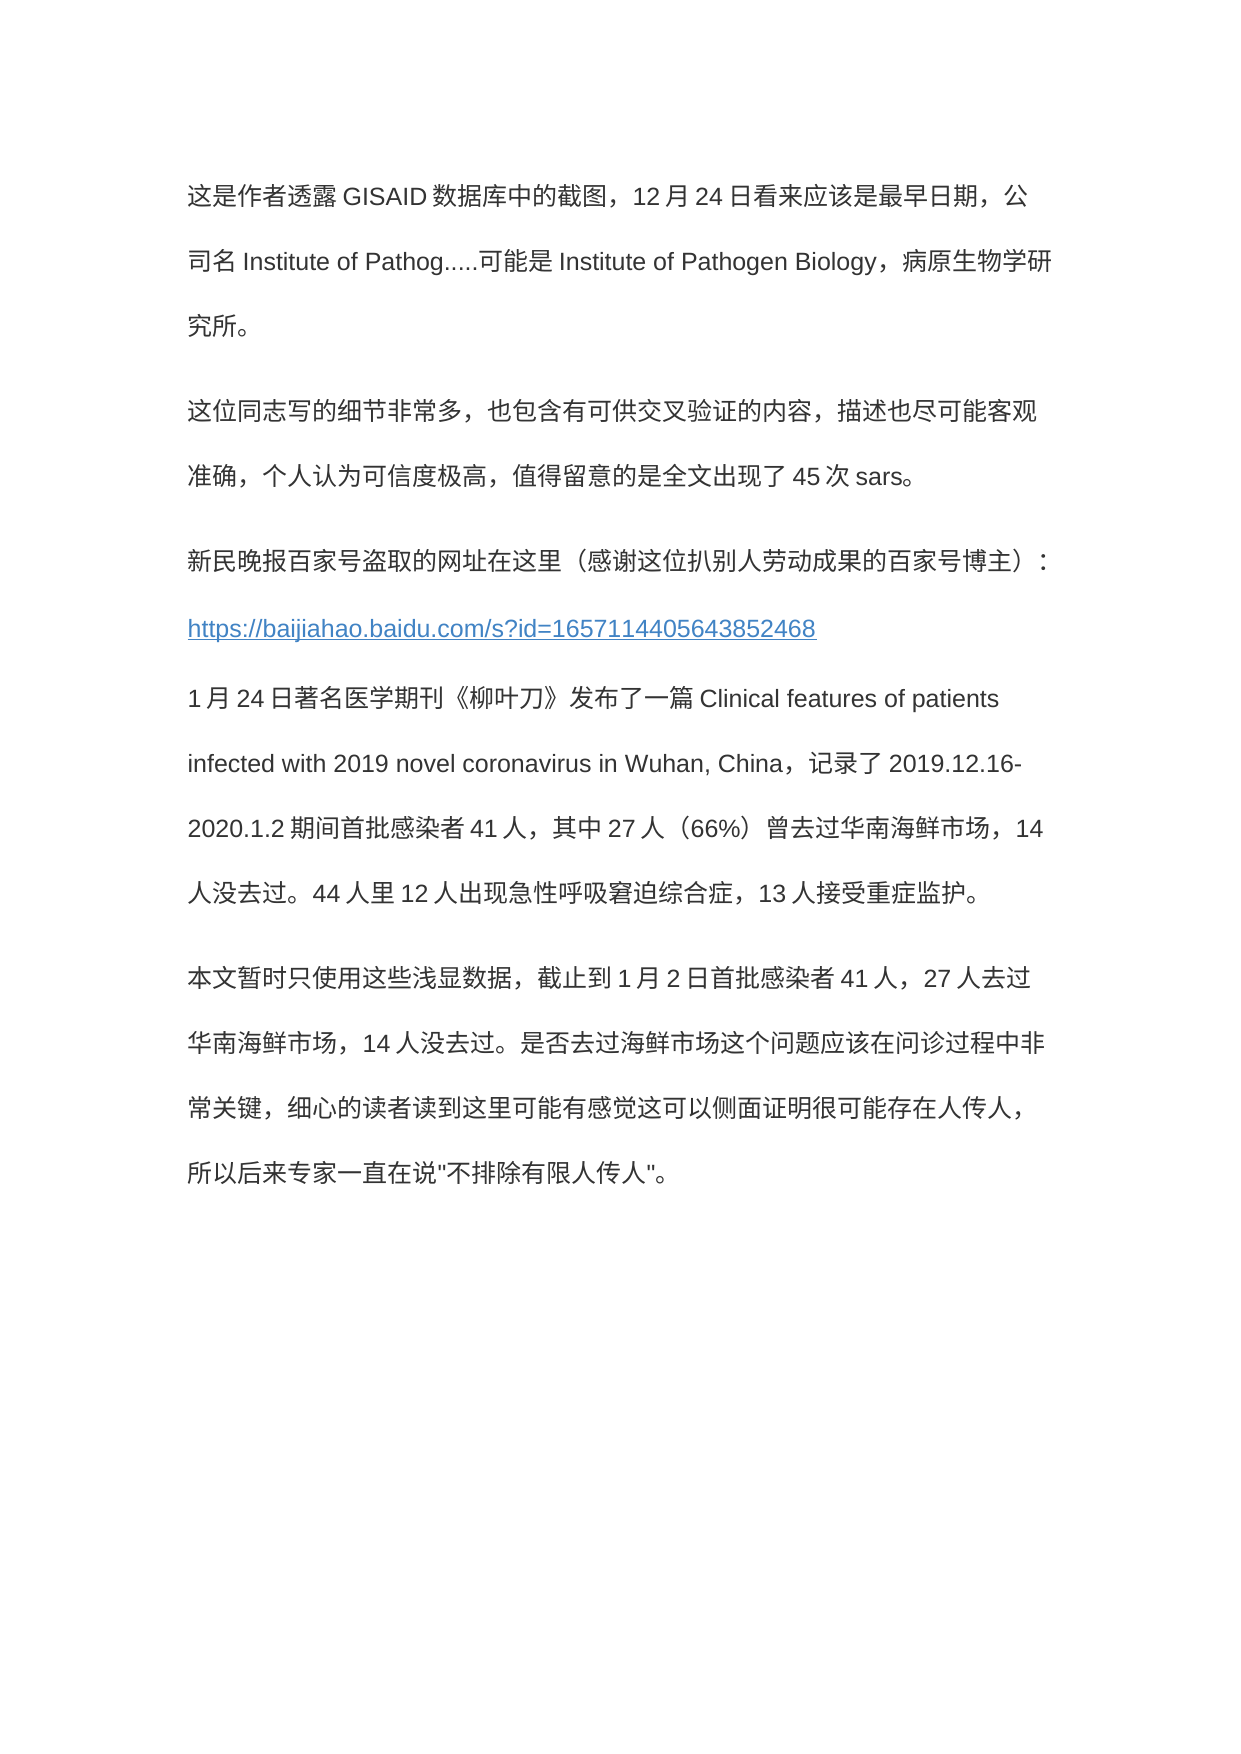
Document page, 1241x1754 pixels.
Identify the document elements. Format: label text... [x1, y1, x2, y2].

text 本文暂时只使用这些浅显数据，截止到1月2日首批感染者41人，27人去过华南海鲜市场，14人没去过。是否去过海鲜市场这个问题应该在问诊过程中非常关键，细心的读者读到这里可能有感觉这可以侧面证明很可能存在人传人，所以后来专家一直在说"不排除有限人传人"。 [187, 944, 1053, 1204]
text 1月24日著名医学期刊《柳叶刀》发布了一篇Clinical features of patients infected with 2019 novel coronavirus in Wuhan, China，记录了2019.12.16-2020.1.2期间首批感染者41人，其中27人（66%）曾去过华南海鲜市场，14人没去过。44人里12人出现急性呼吸窘迫综合症，13人接受重症监护。 [187, 664, 1053, 924]
text https://baijiahao.baidu.com/s?id=1657114405643852468 [187, 612, 1053, 644]
text 新民晚报百家号盗取的网址在这里（感谢这位扒别人劳动成果的百家号博主）： [187, 527, 1053, 592]
text 这是作者透露GISAID数据库中的截图，12月24日看来应该是最早日期，公司名Institute of Pathog.....可能是Institute of Pathogen Biology，病原生物学研究所。 [187, 162, 1053, 357]
text 这位同志写的细节非常多，也包含有可供交叉验证的内容，描述也尽可能客观准确，个人认为可信度极高，值得留意的是全文出现了45次sars。 [187, 377, 1053, 507]
